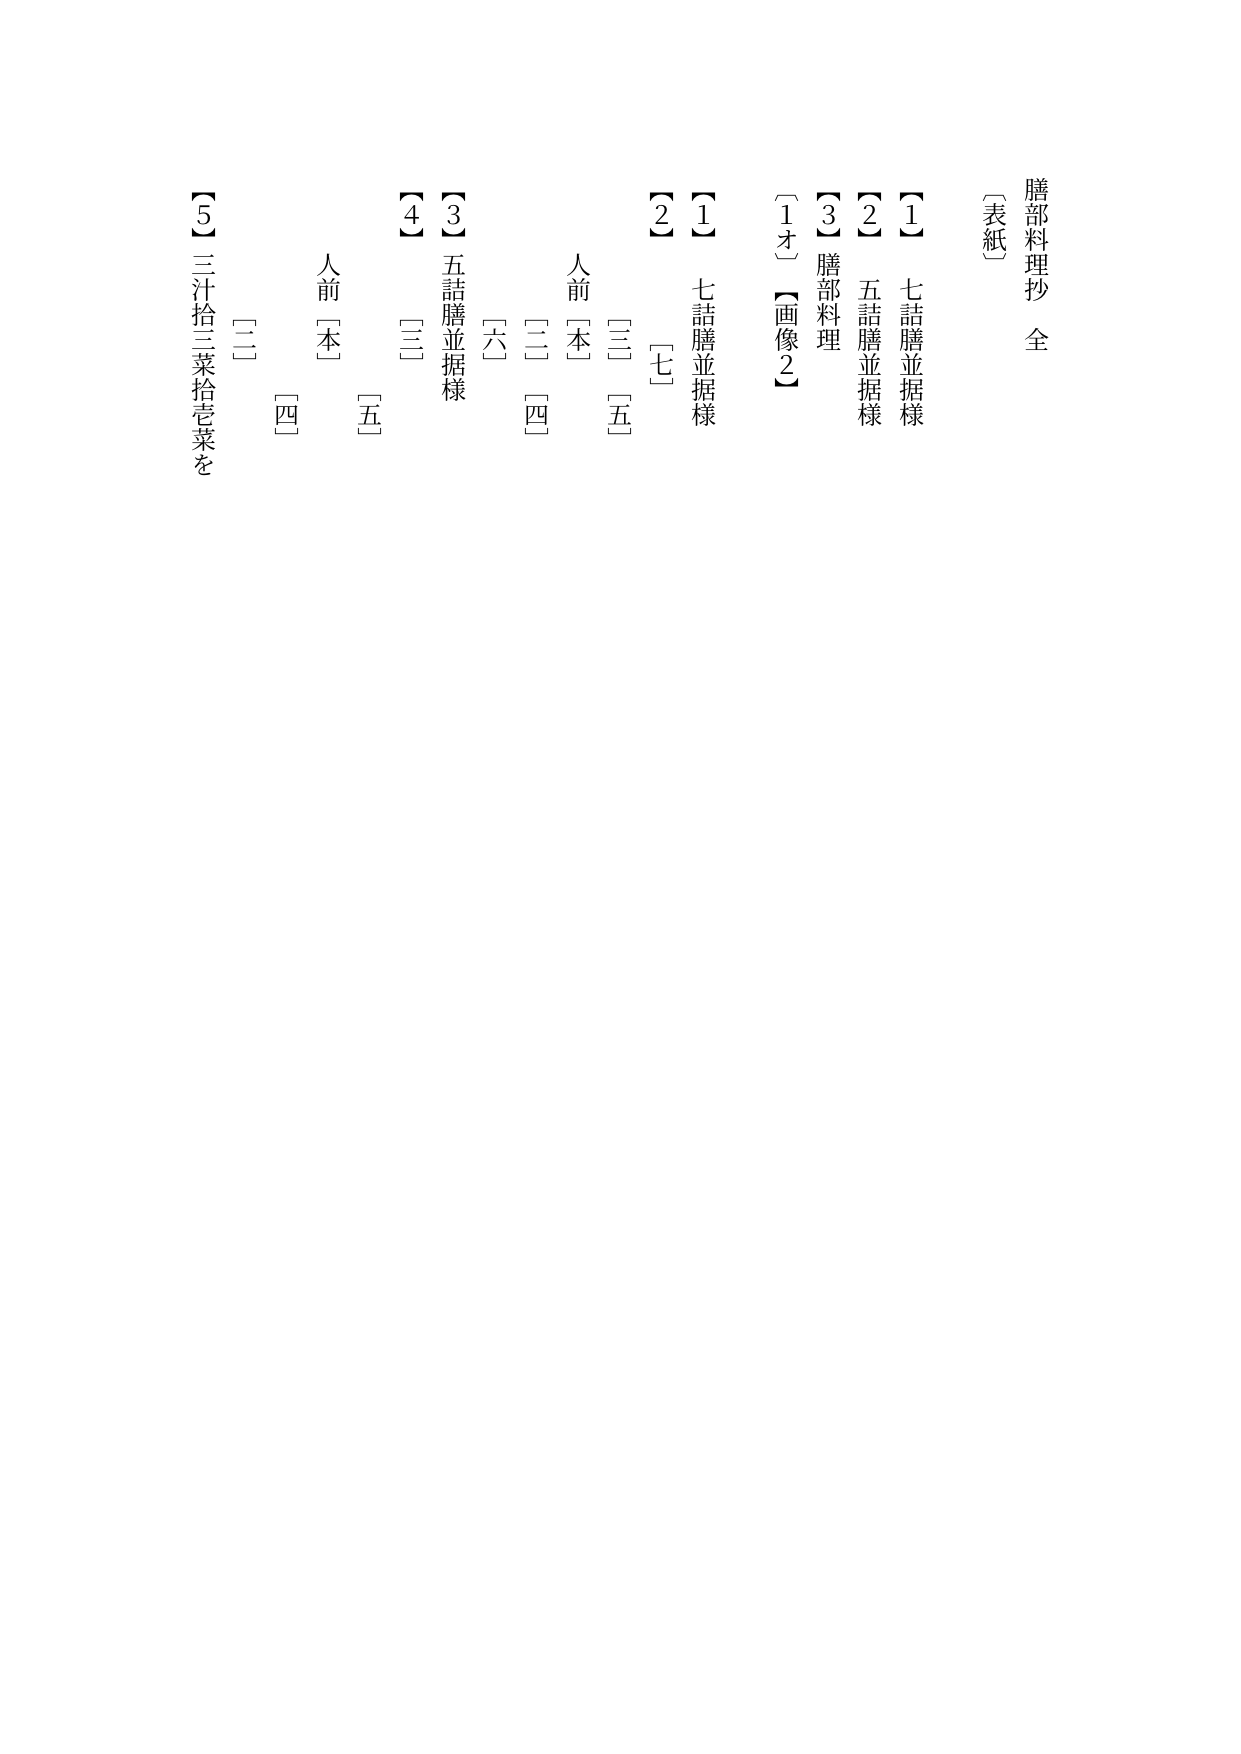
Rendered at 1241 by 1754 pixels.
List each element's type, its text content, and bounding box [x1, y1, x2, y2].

list 五詰膳並据様 [849, 177, 891, 1547]
list 七詰膳並据様 [683, 177, 724, 1547]
text 〔表紙〕 [974, 177, 1016, 1547]
text 膳部料理抄 全 [1016, 177, 1058, 1547]
text 【４】 ［三］ [391, 177, 433, 1547]
text ［五］ [349, 177, 391, 1547]
text 人前［本］ [308, 177, 349, 1547]
text 人前［本］ [558, 177, 599, 1547]
text 【５】三汁拾三菜拾壱菜を [183, 177, 224, 1547]
text ［二］ [224, 177, 266, 1547]
text 【３】五詰膳並据様 [433, 177, 474, 1547]
text 【３】膳部料理 [808, 177, 849, 1547]
text 〔１オ〕【画像２】 [766, 177, 808, 1547]
text ［三］［五］ [599, 177, 641, 1547]
list ［七］ [641, 177, 683, 1547]
text ［六］ [474, 177, 516, 1547]
list 七詰膳並据様 [891, 177, 933, 1547]
text ［四］ [266, 177, 308, 1547]
text ［二］［四］ [516, 177, 558, 1547]
